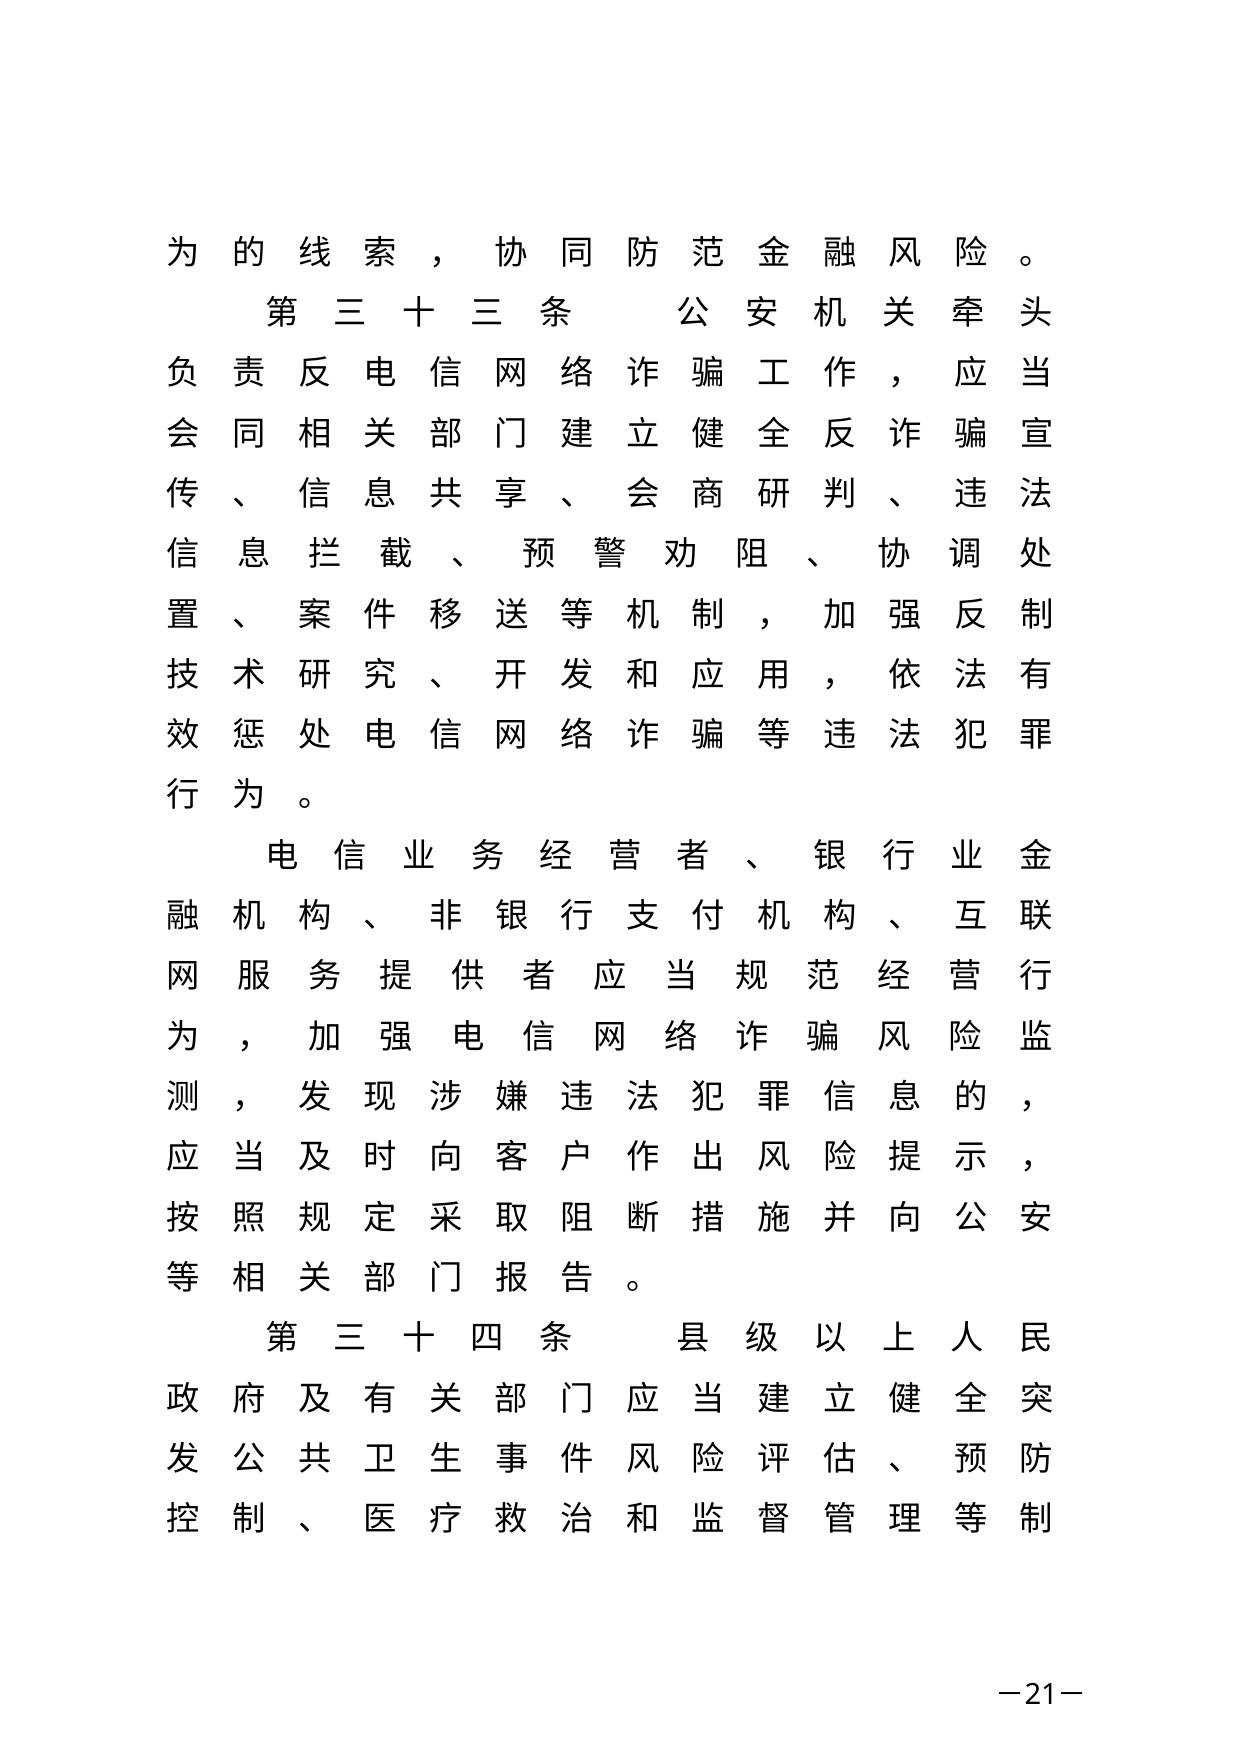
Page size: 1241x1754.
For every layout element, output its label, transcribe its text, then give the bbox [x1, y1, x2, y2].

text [167, 1305, 1085, 1546]
text 第三十三条 公安机关牵头负责反电信网络诈骗工作，应当会同相关部门建立健全反诈骗宣传、信息共享、会商研判、违法信息拦截、预警劝阻、协调处置、案件移送等机制，加强反制技术研究、开发和应用，依法有效惩处电信网络诈骗等违法犯罪行为。 [167, 280, 1085, 822]
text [167, 219, 1085, 280]
text 电信业务经营者、银行业金融机构、非银行支付机构、互联网服务提供者应当规范经营行为，加强电信网络诈骗风险监测，发现涉嫌违法犯罪信息的，应当及时向客户作出风险提示，按照规定采取阻断措施并向公安等相关部门报告。 [167, 822, 1085, 1305]
